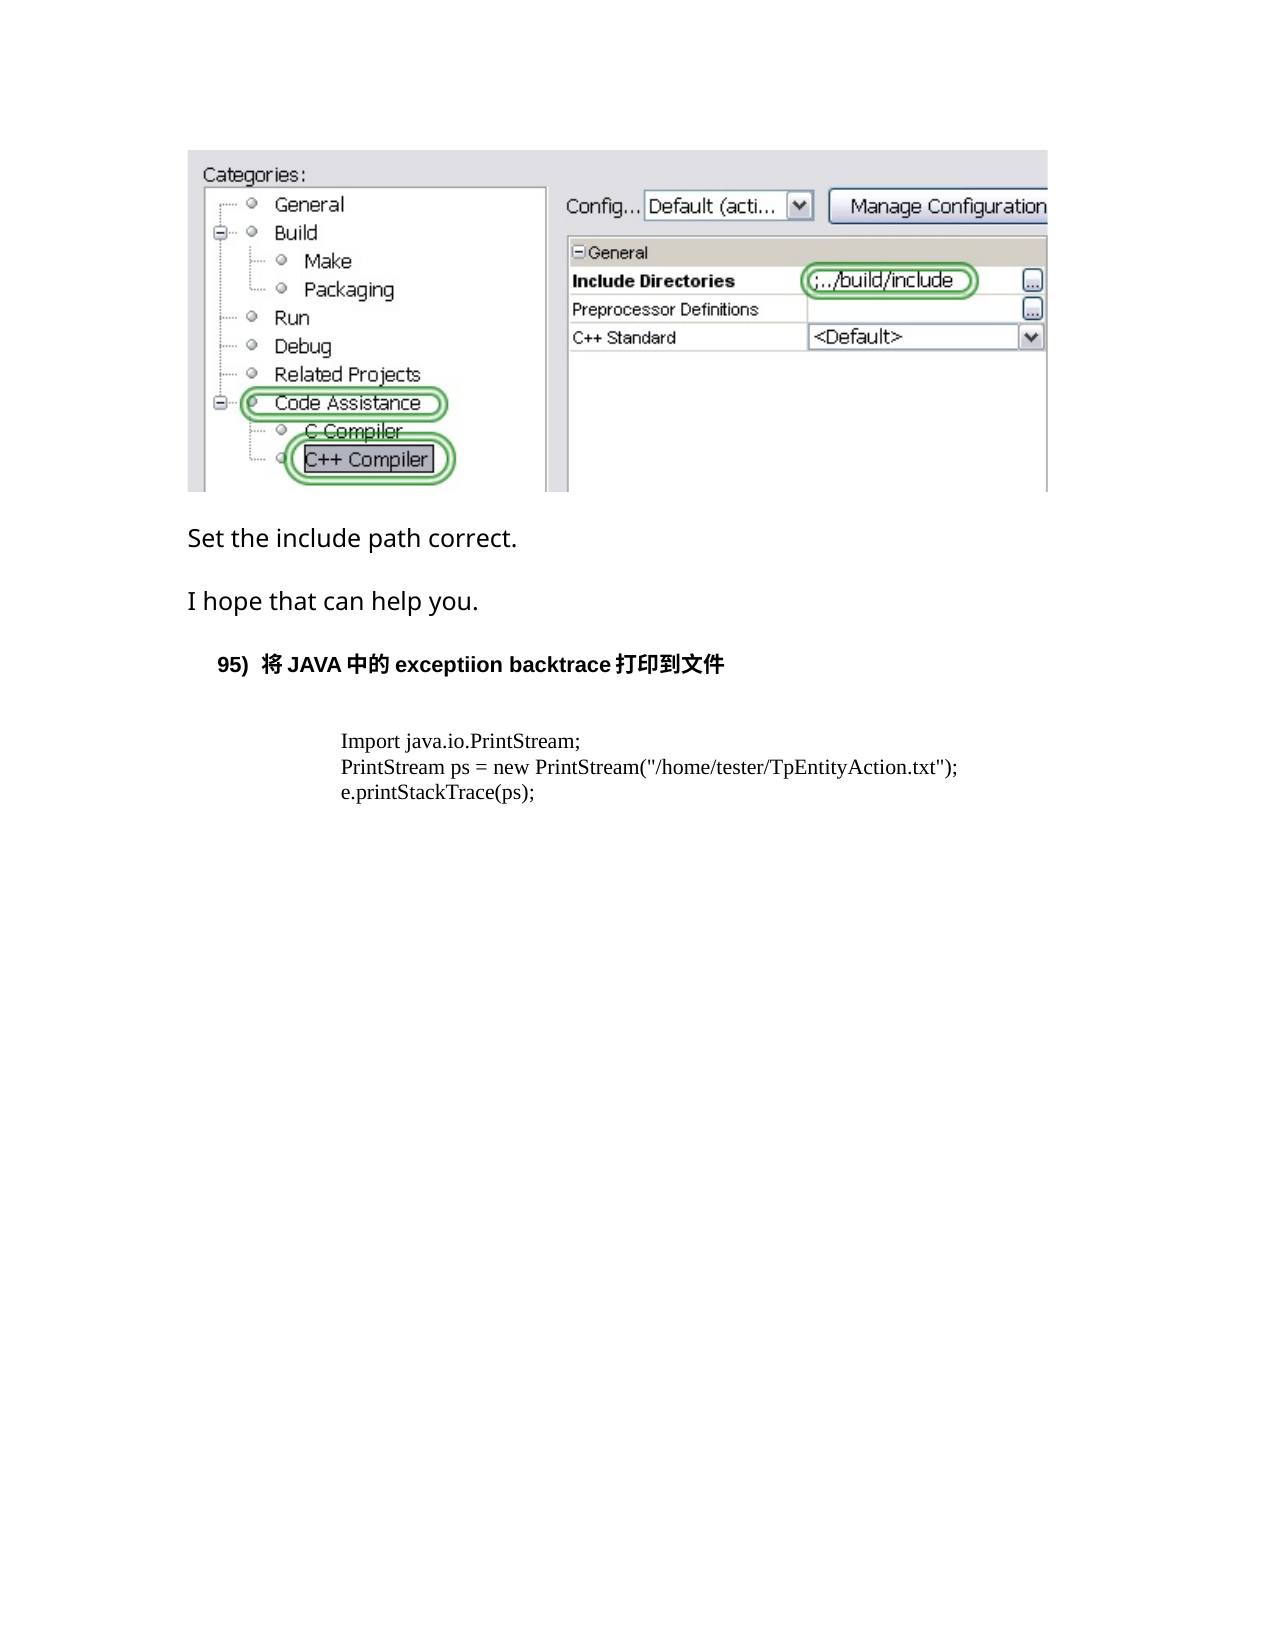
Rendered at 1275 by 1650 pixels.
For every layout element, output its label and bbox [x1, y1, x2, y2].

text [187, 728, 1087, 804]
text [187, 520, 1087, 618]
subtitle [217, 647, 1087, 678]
picture [187, 150, 1048, 492]
